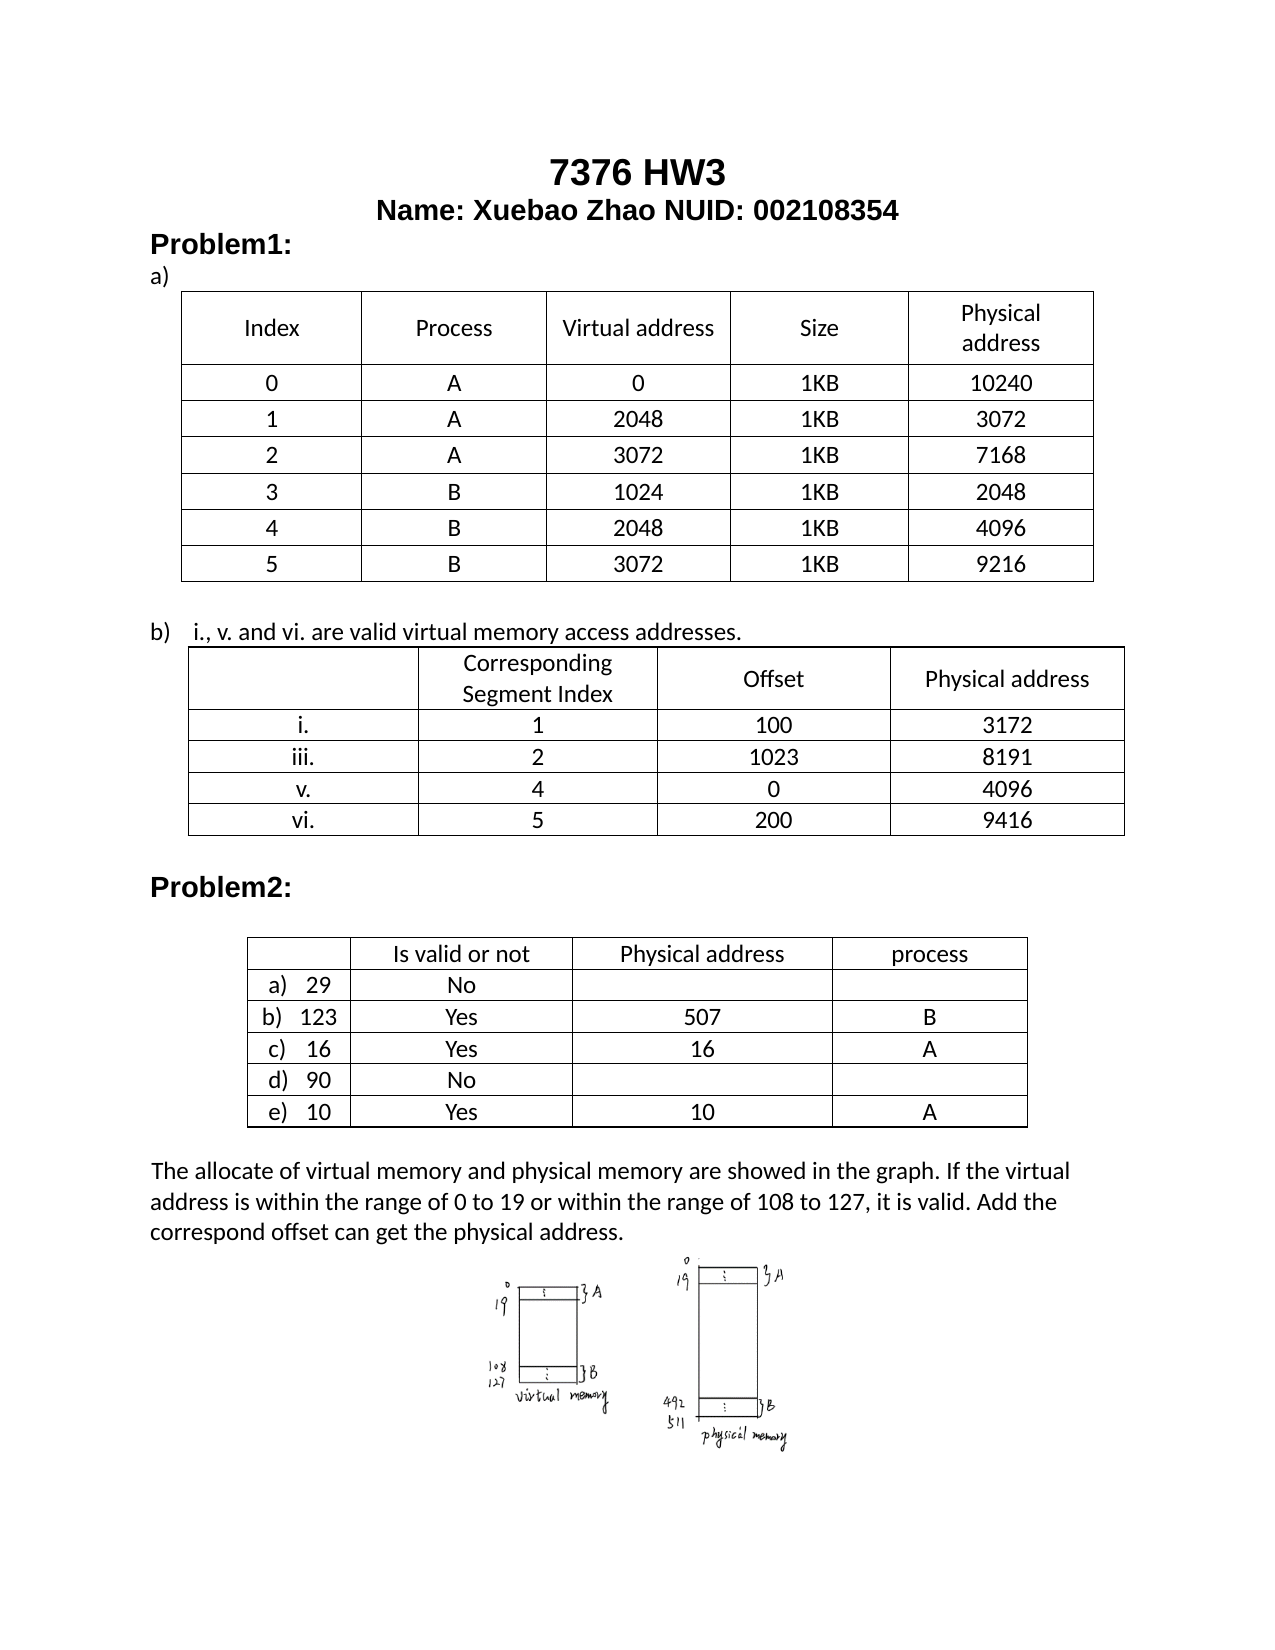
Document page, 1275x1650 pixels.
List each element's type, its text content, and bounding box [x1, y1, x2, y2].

text Problem1: [150, 227, 1125, 260]
table_header Offset [658, 648, 890, 708]
table_cell 90 [248, 1064, 350, 1095]
table_cell 4096 [909, 510, 1093, 545]
table_cell Yes [351, 1033, 572, 1063]
table_cell 123 [248, 1001, 350, 1032]
table_cell 1KB [731, 401, 908, 436]
table_cell B [362, 474, 546, 509]
table_cell 1 [419, 710, 657, 740]
table_cell 3072 [909, 401, 1093, 436]
table_cell v. [189, 773, 418, 803]
table_cell 1024 [547, 474, 730, 509]
table_header Index [182, 292, 361, 363]
table_header [248, 938, 350, 968]
table_cell 507 [573, 1001, 832, 1032]
table_cell A [833, 1033, 1027, 1063]
table_cell 0 [658, 773, 890, 803]
table_header Corresponding Segment Index [419, 648, 657, 708]
table_cell 4096 [891, 773, 1124, 803]
table_cell 2 [182, 437, 361, 473]
table_cell vi. [189, 804, 418, 835]
table_cell 10240 [909, 365, 1093, 400]
table_cell 2048 [547, 510, 730, 545]
table_cell A [362, 401, 546, 436]
table_cell 7168 [909, 437, 1093, 473]
table_cell 3172 [891, 710, 1124, 740]
table_cell 10 [573, 1096, 832, 1126]
table_cell 2048 [909, 474, 1093, 509]
table_cell 2 [419, 741, 657, 772]
table_header Is valid or not [351, 938, 572, 968]
table_cell 1KB [731, 474, 908, 509]
table_cell B [362, 510, 546, 545]
table_cell iii. [189, 741, 418, 772]
list i., v. and vi. are valid virtual memory access addresses. [150, 616, 1125, 646]
table_cell 1KB [731, 365, 908, 400]
table_cell 2048 [547, 401, 730, 436]
table_header Process [362, 292, 546, 363]
table_cell 0 [547, 365, 730, 400]
table_header [189, 648, 418, 708]
table_cell 200 [658, 804, 890, 835]
table_cell [833, 970, 1027, 1000]
table_cell i. [189, 710, 418, 740]
table_cell 9216 [909, 546, 1093, 581]
table_cell 3072 [547, 546, 730, 581]
table_header Size [731, 292, 908, 363]
table_header Physical address [573, 938, 832, 968]
table_header Virtual address [547, 292, 730, 363]
table_cell 1023 [658, 741, 890, 772]
table_cell 29 [248, 970, 350, 1000]
table_header process [833, 938, 1027, 968]
table_cell 5 [182, 546, 361, 581]
table_cell 4 [419, 773, 657, 803]
table_cell 1KB [731, 546, 908, 581]
picture [478, 1247, 797, 1462]
table_cell No [351, 1064, 572, 1095]
table_cell 3 [182, 474, 361, 509]
table_cell 8191 [891, 741, 1124, 772]
table_cell A [362, 365, 546, 400]
table_cell 1 [182, 401, 361, 436]
table_header Physical address [891, 648, 1124, 708]
table_cell 1KB [731, 510, 908, 545]
table_cell Yes [351, 1001, 572, 1032]
text Problem2: [150, 870, 1125, 903]
table_cell A [362, 437, 546, 473]
table_cell 100 [658, 710, 890, 740]
table_cell 3072 [547, 437, 730, 473]
table_cell B [362, 546, 546, 581]
table_cell B [833, 1001, 1027, 1032]
table_cell 5 [419, 804, 657, 835]
table_cell No [351, 970, 572, 1000]
text 7376 HW3 [150, 150, 1125, 193]
table_header Physical address [909, 292, 1093, 363]
table_cell 1KB [731, 437, 908, 473]
table_cell 16 [248, 1033, 350, 1063]
table_cell [833, 1064, 1027, 1095]
table_cell [573, 970, 832, 1000]
text Name: Xuebao Zhao NUID: 002108354 [150, 193, 1125, 227]
table_cell 9416 [891, 804, 1124, 835]
table_cell Yes [351, 1096, 572, 1126]
text The allocate of virtual memory and physical memory are showed in the graph. If the virtual address is within the range of 0 to 19 or within the range of 108 to 127, it is valid. Add the correspond offset can get the physical address. [150, 1155, 1125, 1247]
table_cell [573, 1064, 832, 1095]
table_cell 4 [182, 510, 361, 545]
table_cell 0 [182, 365, 361, 400]
table_cell 10 [248, 1096, 350, 1126]
table_cell 16 [573, 1033, 832, 1063]
table_cell A [833, 1096, 1027, 1126]
